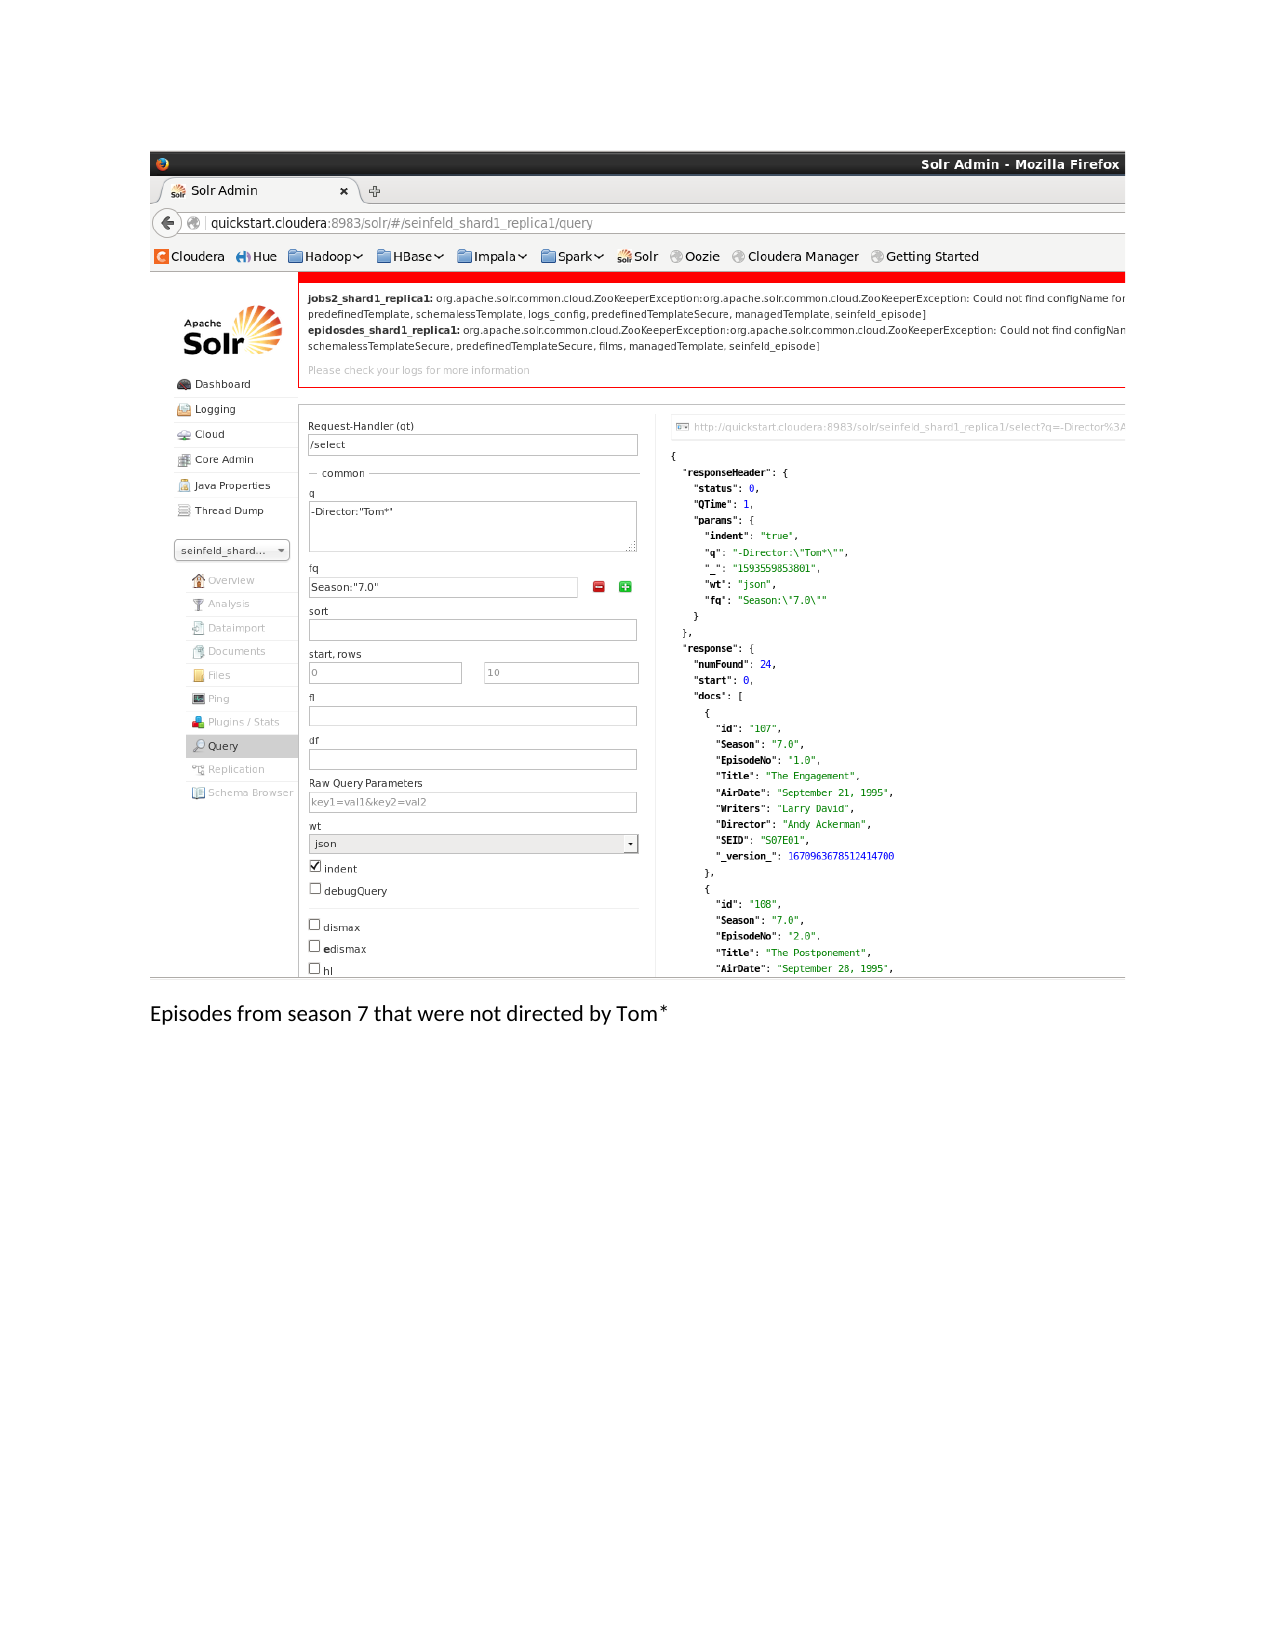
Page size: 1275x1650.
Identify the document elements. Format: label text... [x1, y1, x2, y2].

text Episodes from season 7 that were not directed by Tom* [150, 999, 1125, 1027]
picture [150, 150, 1125, 980]
